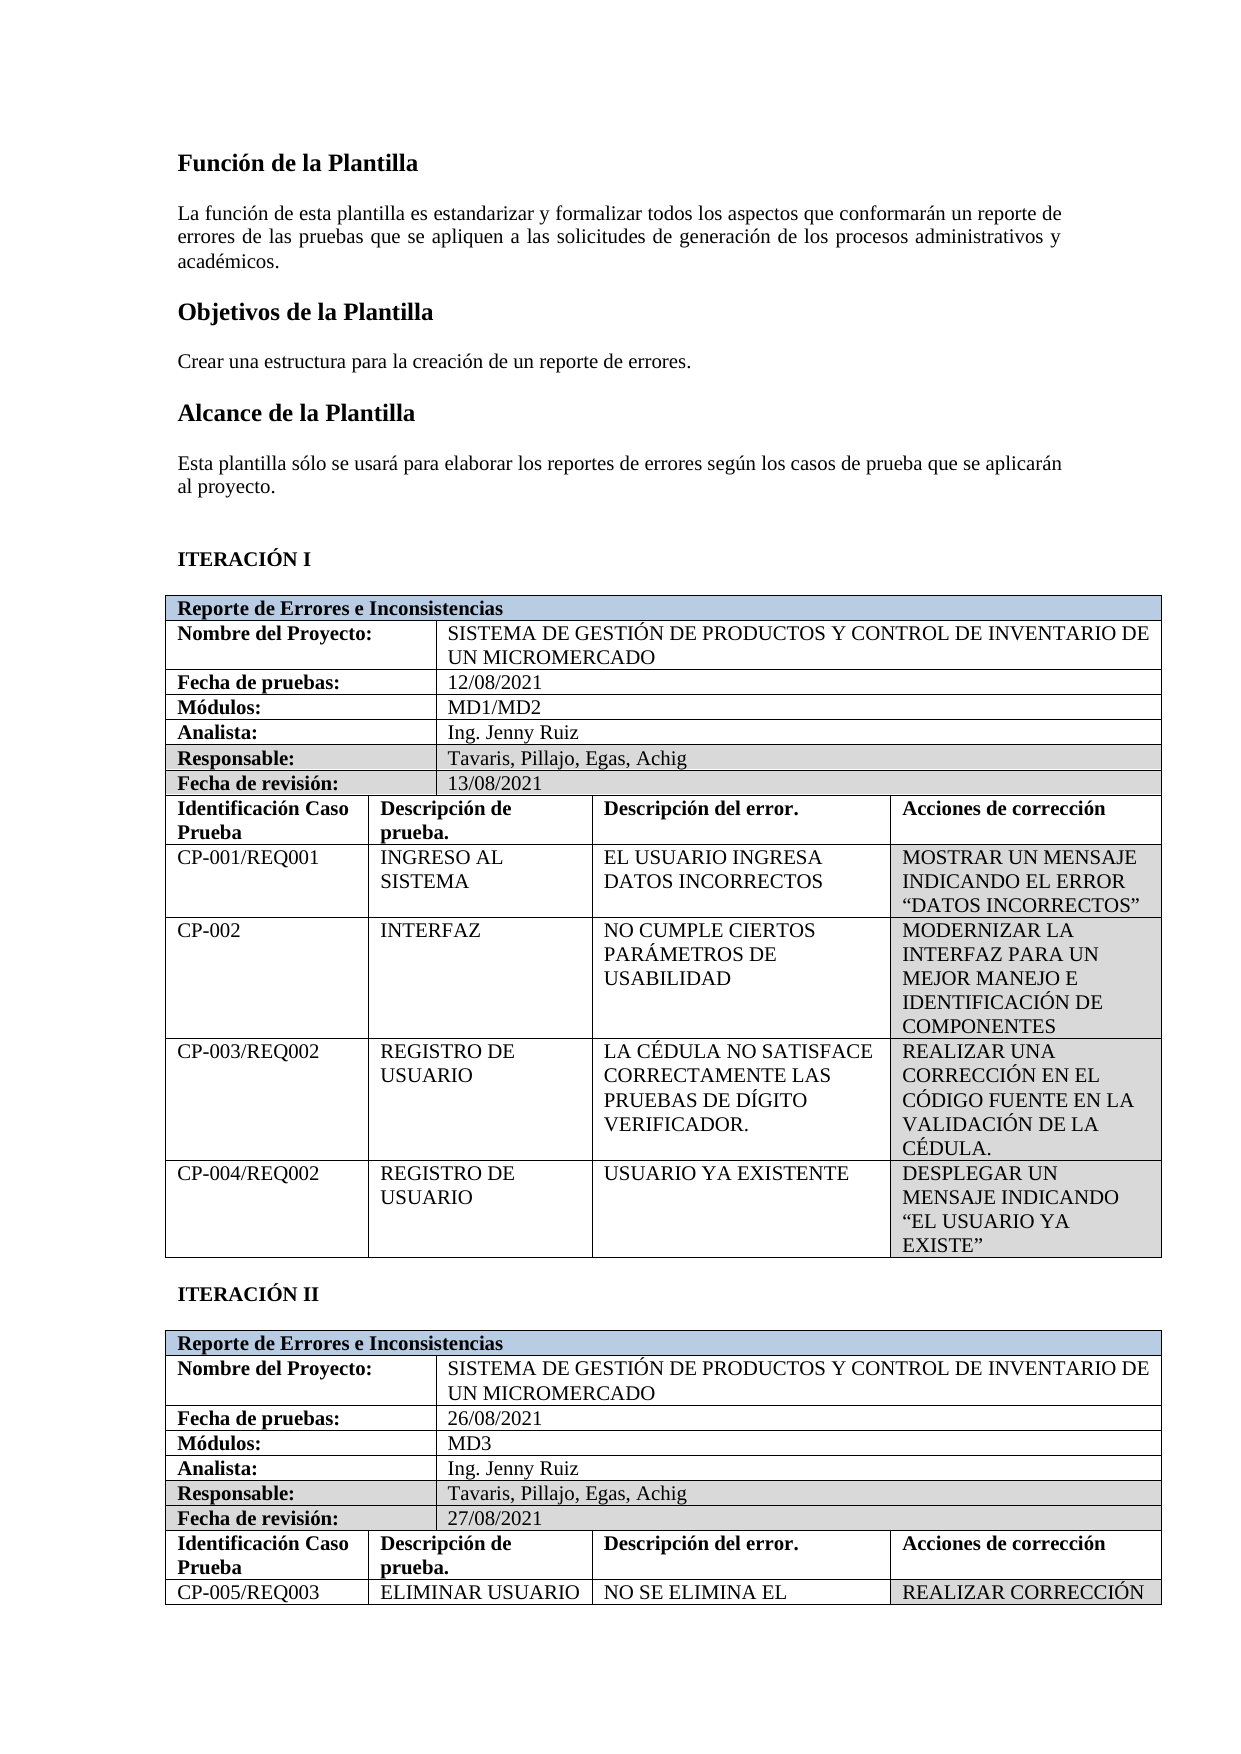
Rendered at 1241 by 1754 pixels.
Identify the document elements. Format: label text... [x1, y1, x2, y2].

table_cell 26/08/2021 [437, 1406, 1161, 1429]
table_cell Acciones de corrección [891, 796, 1161, 844]
table_header Reporte de Errores e Inconsistencias [166, 1331, 1161, 1355]
table_cell Descripción del error. [593, 796, 890, 844]
table_cell Responsable: [166, 1481, 436, 1505]
table_header Reporte de Errores e Inconsistencias [166, 596, 1161, 620]
table_cell REALIZAR UNA CORRECCIÓN EN EL CÓDIGO FUENTE EN LA VALIDACIÓN DE LA CÉDULA. [891, 1039, 1161, 1160]
table_cell Descripción de prueba. [369, 796, 592, 844]
table_cell Descripción de prueba. [369, 1531, 592, 1579]
table_cell MD1/MD2 [437, 695, 1161, 719]
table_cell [891, 1580, 1161, 1604]
table_cell Tavaris, Pillajo, Egas, Achig [437, 745, 1161, 769]
table_cell Fecha de pruebas: [166, 1406, 436, 1429]
text La función de esta plantilla es estandarizar y formalizar todos los aspectos que conformarán un reporte de errores de las pruebas que se apliquen a las solicitudes de generación de los procesos administrativos y académicos. [177, 200, 1063, 273]
table_cell Analista: [166, 1456, 436, 1480]
table_cell CP-001/REQ001 [166, 845, 368, 917]
table_cell Acciones de corrección [891, 1531, 1161, 1579]
table_cell Módulos: [166, 1431, 436, 1455]
text Función de la Plantilla [177, 148, 1063, 176]
table_cell Fecha de revisión: [166, 1506, 436, 1530]
table_cell Ing. Jenny Ruiz [437, 1456, 1161, 1480]
table_cell MOSTRAR UN MENSAJE INDICANDO EL ERROR “DATOS INCORRECTOS” [891, 845, 1161, 917]
table_cell Ing. Jenny Ruiz [437, 720, 1161, 744]
table_cell SISTEMA DE GESTIÓN DE PRODUCTOS Y CONTROL DE INVENTARIO DE UN MICROMERCADO [437, 1356, 1161, 1404]
table_cell DESPLEGAR UN MENSAJE INDICANDO “EL USUARIO YA EXISTE” [891, 1161, 1161, 1257]
table_cell Responsable: [166, 745, 436, 769]
table_cell LA CÉDULA NO SATISFACE CORRECTAMENTE LAS PRUEBAS DE DÍGITO VERIFICADOR. [593, 1039, 890, 1160]
table_cell SISTEMA DE GESTIÓN DE PRODUCTOS Y CONTROL DE INVENTARIO DE UN MICROMERCADO [437, 621, 1161, 669]
text Alcance de la Plantilla [177, 398, 1063, 426]
table_cell CP-004/REQ002 [166, 1161, 368, 1257]
table_cell 27/08/2021 [437, 1506, 1161, 1530]
table_cell Tavaris, Pillajo, Egas, Achig [437, 1481, 1161, 1505]
table_cell Nombre del Proyecto: [166, 621, 436, 669]
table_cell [593, 1580, 890, 1604]
text Crear una estructura para la creación de un reporte de errores. [177, 349, 1063, 373]
table_cell Descripción del error. [593, 1531, 890, 1579]
table_cell 13/08/2021 [437, 771, 1161, 794]
table_cell ELIMINAR USUARIO [369, 1580, 592, 1604]
table_cell Identificación Caso Prueba [166, 1531, 368, 1579]
table_cell REGISTRO DE USUARIO [369, 1039, 592, 1160]
table_cell MODERNIZAR LA INTERFAZ PARA UN MEJOR MANEJO E IDENTIFICACIÓN DE COMPONENTES [891, 918, 1161, 1038]
table_cell EL USUARIO INGRESA DATOS INCORRECTOS [593, 845, 890, 917]
table_cell NO CUMPLE CIERTOS PARÁMETROS DE USABILIDAD [593, 918, 890, 1038]
text Objetivos de la Plantilla [177, 297, 1063, 325]
table_cell INTERFAZ [369, 918, 592, 1038]
table_cell CP-002 [166, 918, 368, 1038]
table_cell 12/08/2021 [437, 670, 1161, 694]
table_cell CP-005/REQ003 [166, 1580, 368, 1604]
text ITERACIÓN II [177, 1282, 1063, 1306]
text ITERACIÓN I [177, 547, 1063, 571]
table_cell Fecha de pruebas: [166, 670, 436, 694]
table_cell Identificación Caso Prueba [166, 796, 368, 844]
table_cell Nombre del Proyecto: [166, 1356, 436, 1404]
table_cell USUARIO YA EXISTENTE [593, 1161, 890, 1257]
table_cell Fecha de revisión: [166, 771, 436, 794]
table_cell Módulos: [166, 695, 436, 719]
table_cell REGISTRO DE USUARIO [369, 1161, 592, 1257]
table_cell INGRESO AL SISTEMA [369, 845, 592, 917]
table_cell MD3 [437, 1431, 1161, 1455]
table_cell Analista: [166, 720, 436, 744]
text Esta plantilla sólo se usará para elaborar los reportes de errores según los casos de prueba que se aplicarán al proyecto. [177, 450, 1063, 498]
table_cell CP-003/REQ002 [166, 1039, 368, 1160]
